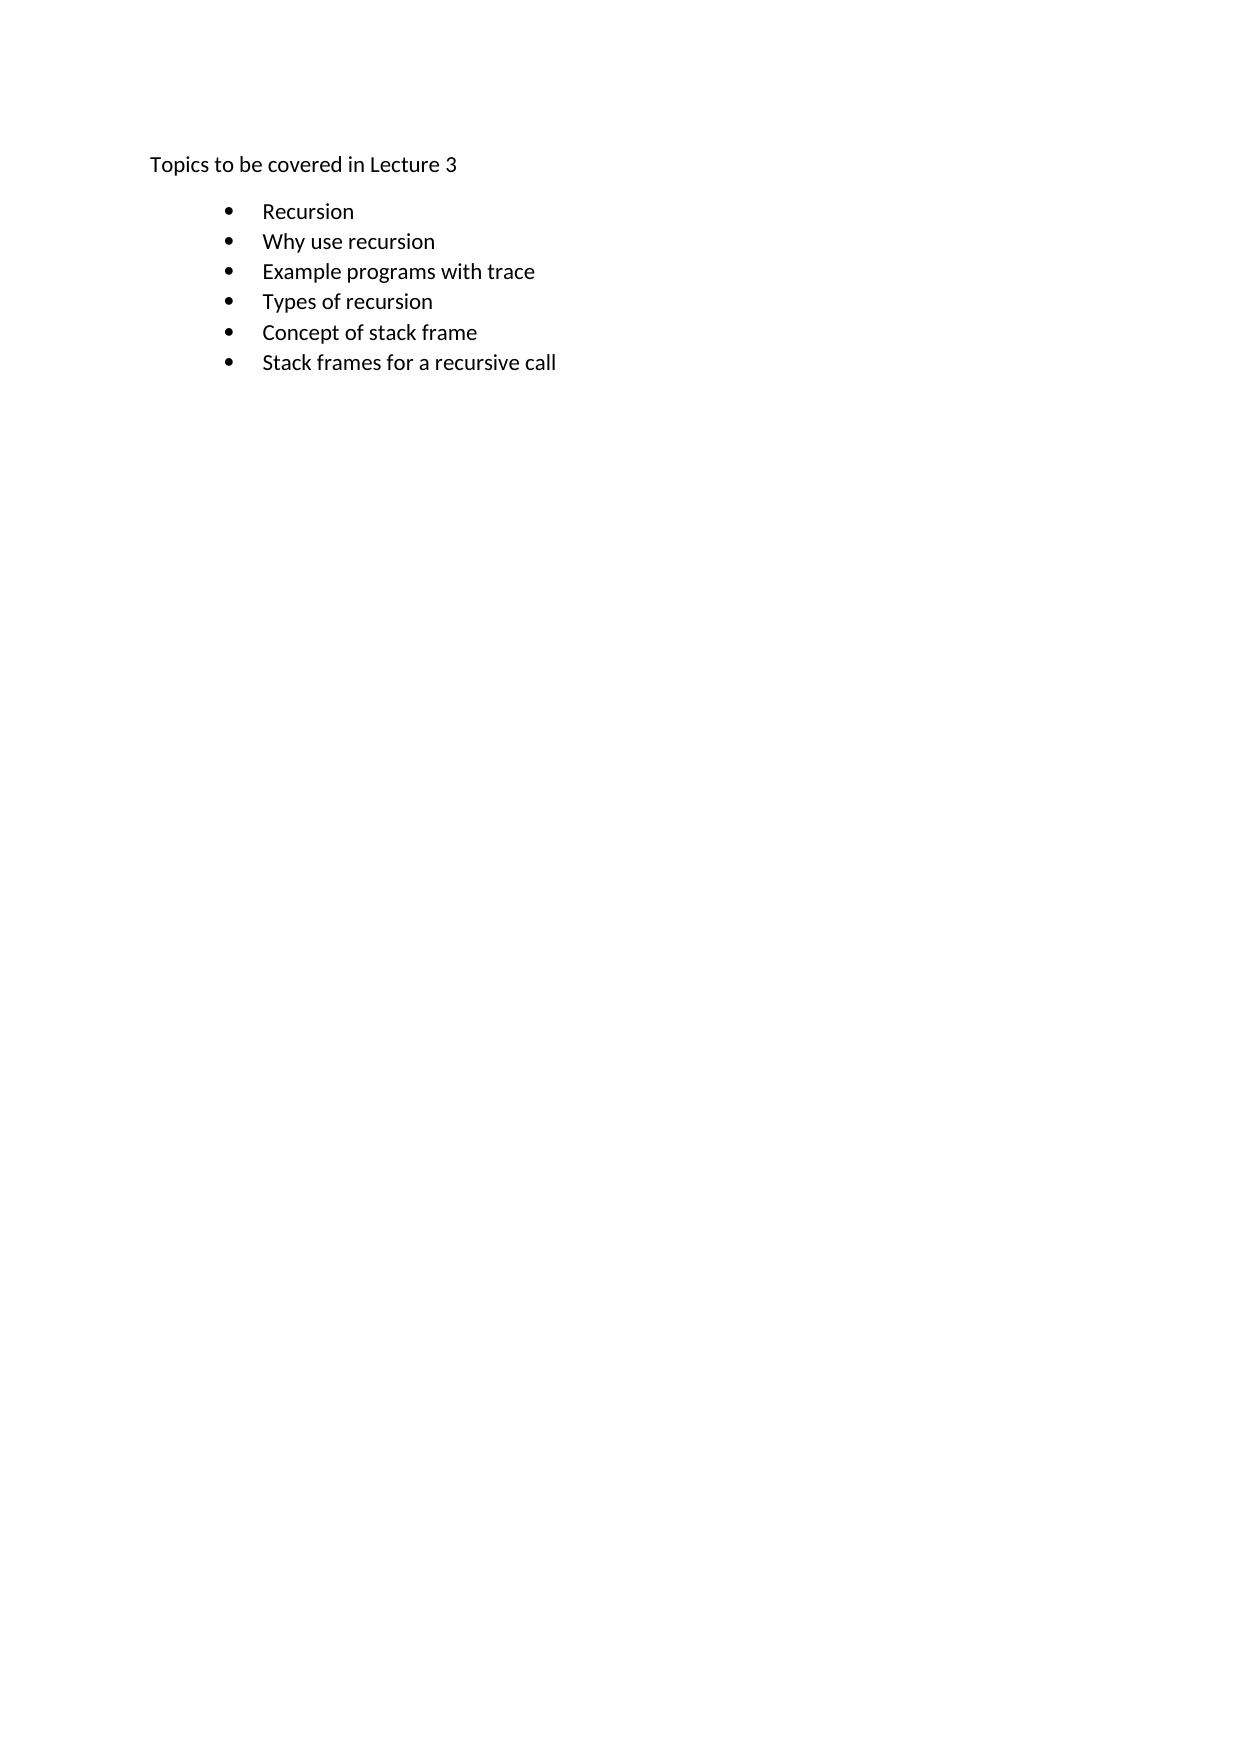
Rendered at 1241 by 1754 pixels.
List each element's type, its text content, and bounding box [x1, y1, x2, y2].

text Topics to be covered in Lecture 3 [150, 150, 1090, 178]
list Stack frames for a recursive call [225, 348, 1090, 376]
list Example programs with trace [225, 257, 1090, 285]
list Why use recursion [225, 227, 1090, 255]
list Types of recursion [225, 287, 1090, 316]
list Recursion [225, 197, 1090, 225]
list Concept of stack frame [225, 318, 1090, 346]
